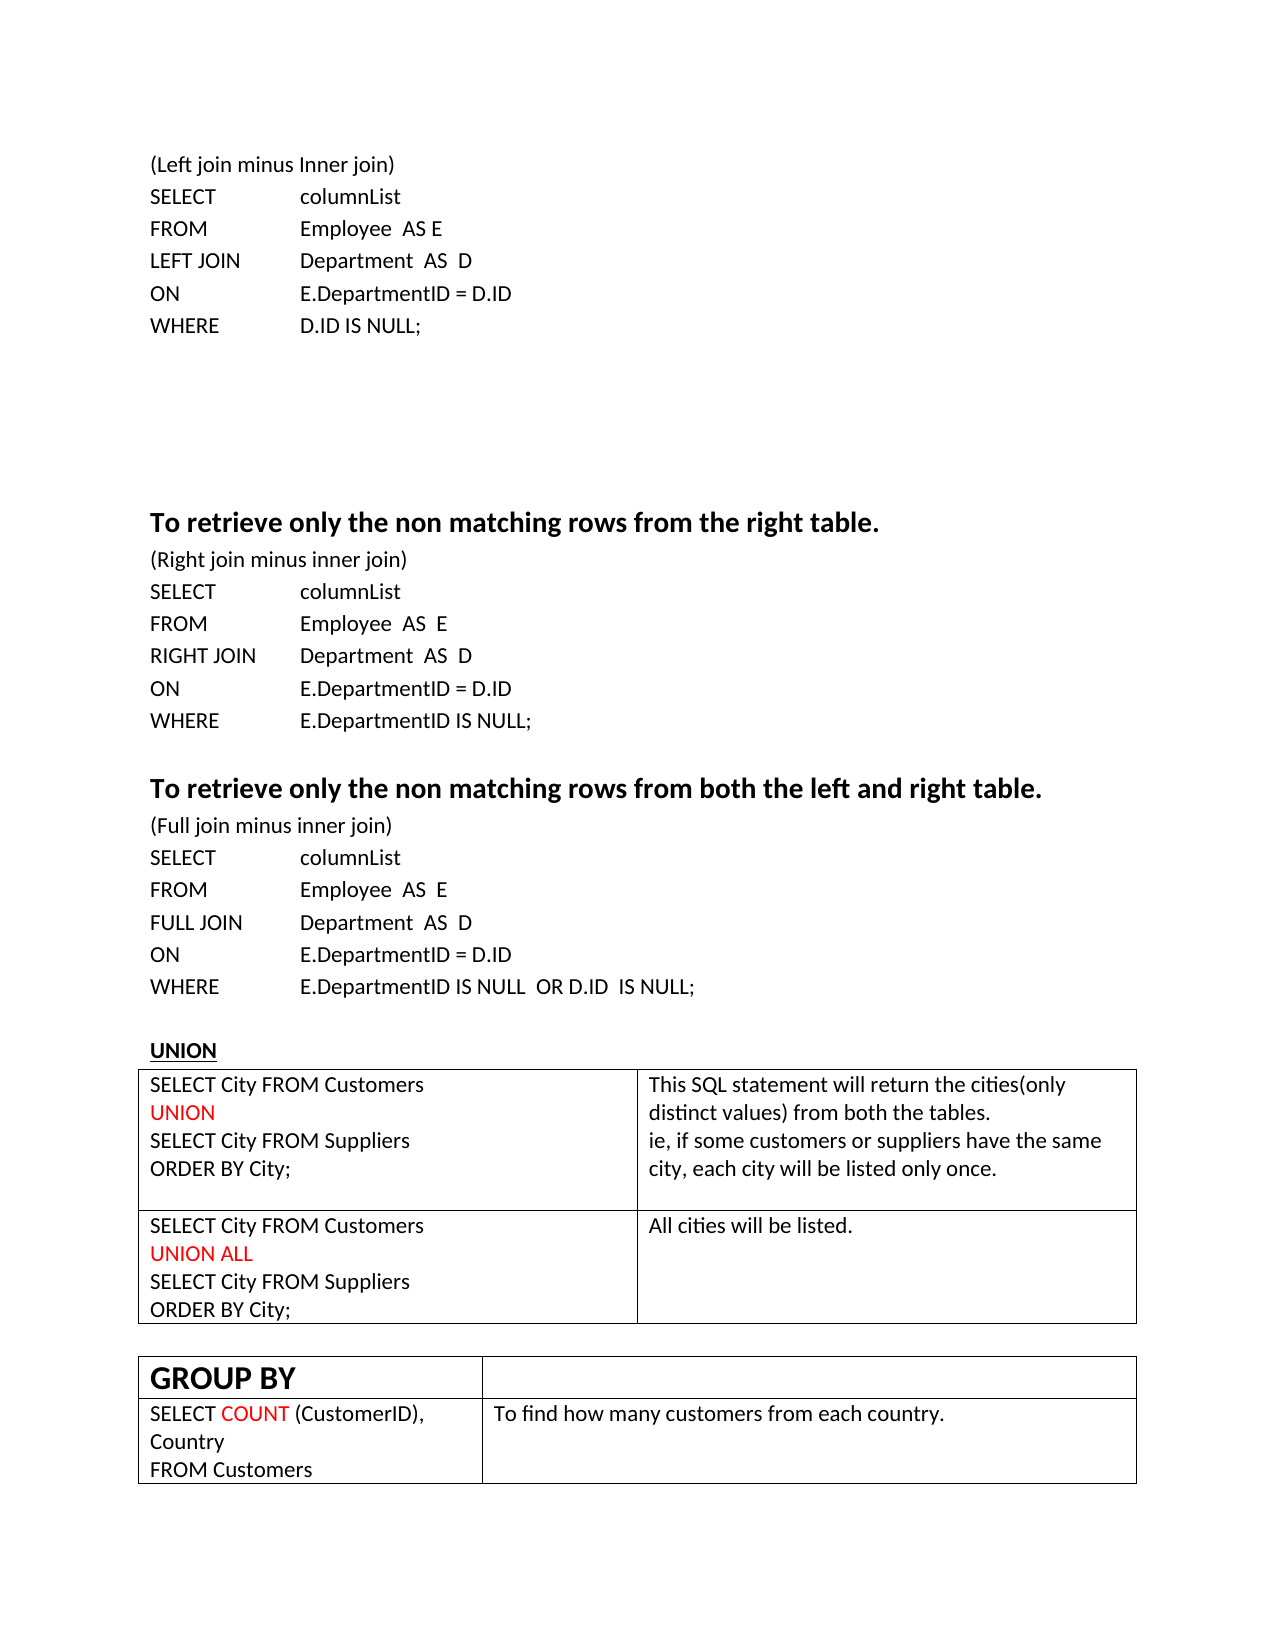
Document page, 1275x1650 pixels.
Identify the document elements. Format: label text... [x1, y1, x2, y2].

text ON E.DepartmentID = D.ID [150, 674, 1125, 702]
text SELECT columnList [150, 182, 1125, 210]
text FROM Employee AS E [150, 876, 1125, 904]
text FULL JOIN Department AS D [150, 908, 1125, 936]
table_header [483, 1357, 1136, 1398]
text SELECT columnList [150, 577, 1125, 605]
text FROM Employee AS E [150, 214, 1125, 242]
text To retrieve only the non matching rows from the right table. [150, 504, 1125, 540]
table_header This SQL statement will return the cities(only distinct values) from both the tables. ie, if some customers or suppliers have the same city, each city will be listed only once. [638, 1070, 1136, 1210]
text WHERE E.DepartmentID IS NULL OR D.ID IS NULL; [150, 972, 1125, 1000]
table_header GROUP BY [139, 1357, 482, 1398]
text To retrieve only the non matching rows from both the left and right table. [150, 770, 1125, 806]
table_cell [139, 1399, 482, 1483]
text UNION [150, 1037, 1125, 1064]
table_cell SELECT City FROM Customers UNION ALL SELECT City FROM Suppliers ORDER BY City; [139, 1211, 637, 1323]
text SELECT columnList [150, 843, 1125, 871]
text ON E.DepartmentID = D.ID [150, 940, 1125, 968]
text RIGHT JOIN Department AS D [150, 642, 1125, 669]
text (Left join minus Inner join) [150, 150, 1125, 178]
table_cell All cities will be listed. [638, 1211, 1136, 1323]
text FROM Employee AS E [150, 609, 1125, 637]
text ON E.DepartmentID = D.ID [150, 279, 1125, 307]
text (Full join minus inner join) [150, 811, 1125, 839]
text (Right join minus inner join) [150, 545, 1125, 573]
table_header SELECT City FROM Customers UNION SELECT City FROM Suppliers ORDER BY City; [139, 1070, 637, 1210]
text LEFT JOIN Department AS D [150, 247, 1125, 274]
text WHERE D.ID IS NULL; [150, 311, 1125, 339]
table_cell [483, 1399, 1136, 1483]
text WHERE E.DepartmentID IS NULL; [150, 706, 1125, 734]
